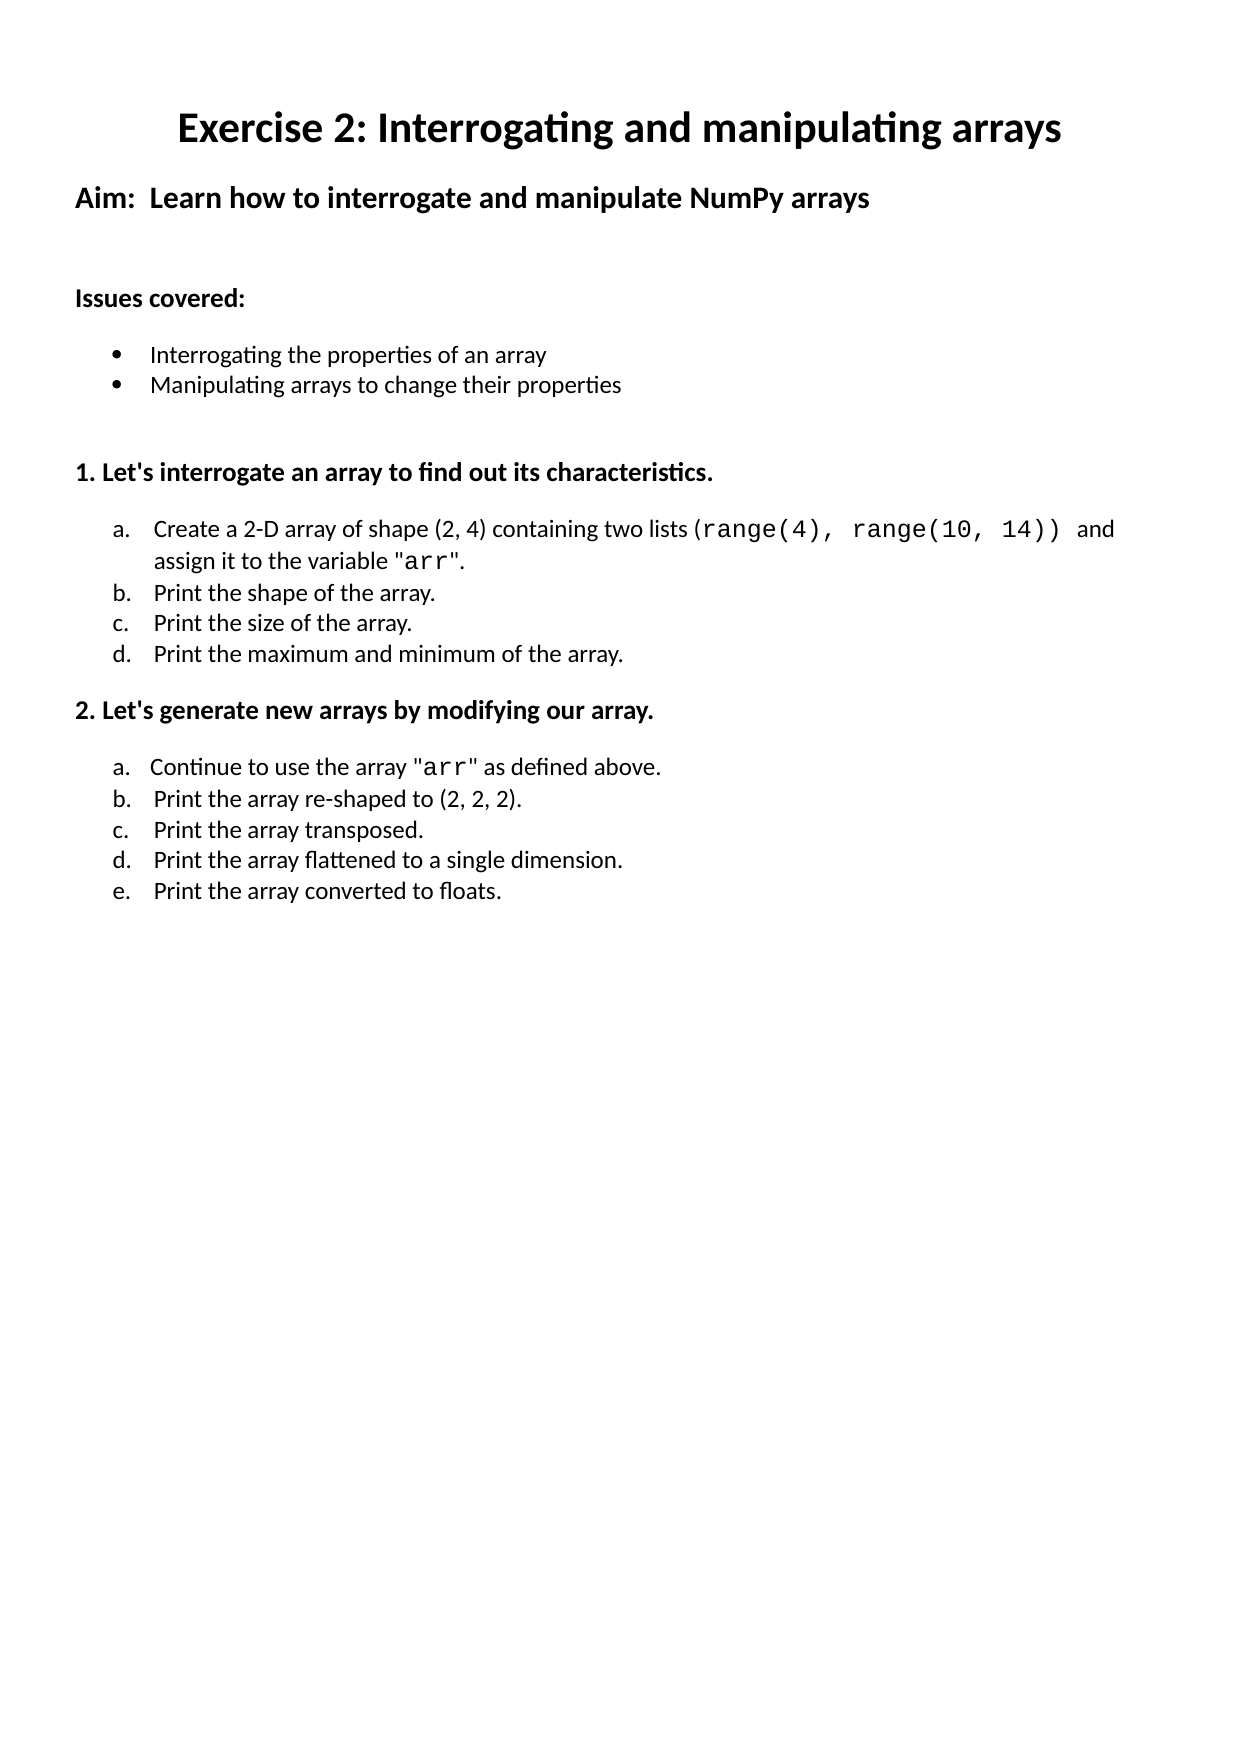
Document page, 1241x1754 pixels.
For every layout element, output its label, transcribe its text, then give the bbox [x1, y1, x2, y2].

list Print the array re-shaped to (2, 2, 2). [112, 783, 1165, 814]
list Print the array transposed. [112, 814, 1165, 844]
list Print the size of the array. [112, 607, 1165, 638]
list Continue to use the array "arr" as defined above. [112, 752, 1165, 783]
title 1. Let's interrogate an array to find out its characteristics. [75, 455, 1165, 488]
subtitle Aim: Learn how to interrogate and manipulate NumPy arrays [75, 178, 1165, 217]
subtitle Exercise 2: Interrogating and manipulating arrays [75, 100, 1165, 153]
list Print the array converted to floats. [112, 875, 1165, 905]
list Print the maximum and minimum of the array. [112, 638, 1165, 668]
list Interrogating the properties of an array [112, 339, 1165, 369]
list Manipulating arrays to change their properties [112, 369, 1165, 400]
list Print the array flattened to a single dimension. [112, 844, 1165, 875]
title Issues covered: [75, 281, 1165, 314]
list Print the shape of the array. [112, 577, 1165, 607]
title 2. Let's generate new arrays by modifying our array. [75, 693, 1165, 727]
list Create a 2-D array of shape (2, 4) containing two lists (range(4), range(10, 14)) and assign it to the variable "arr". [112, 513, 1165, 577]
